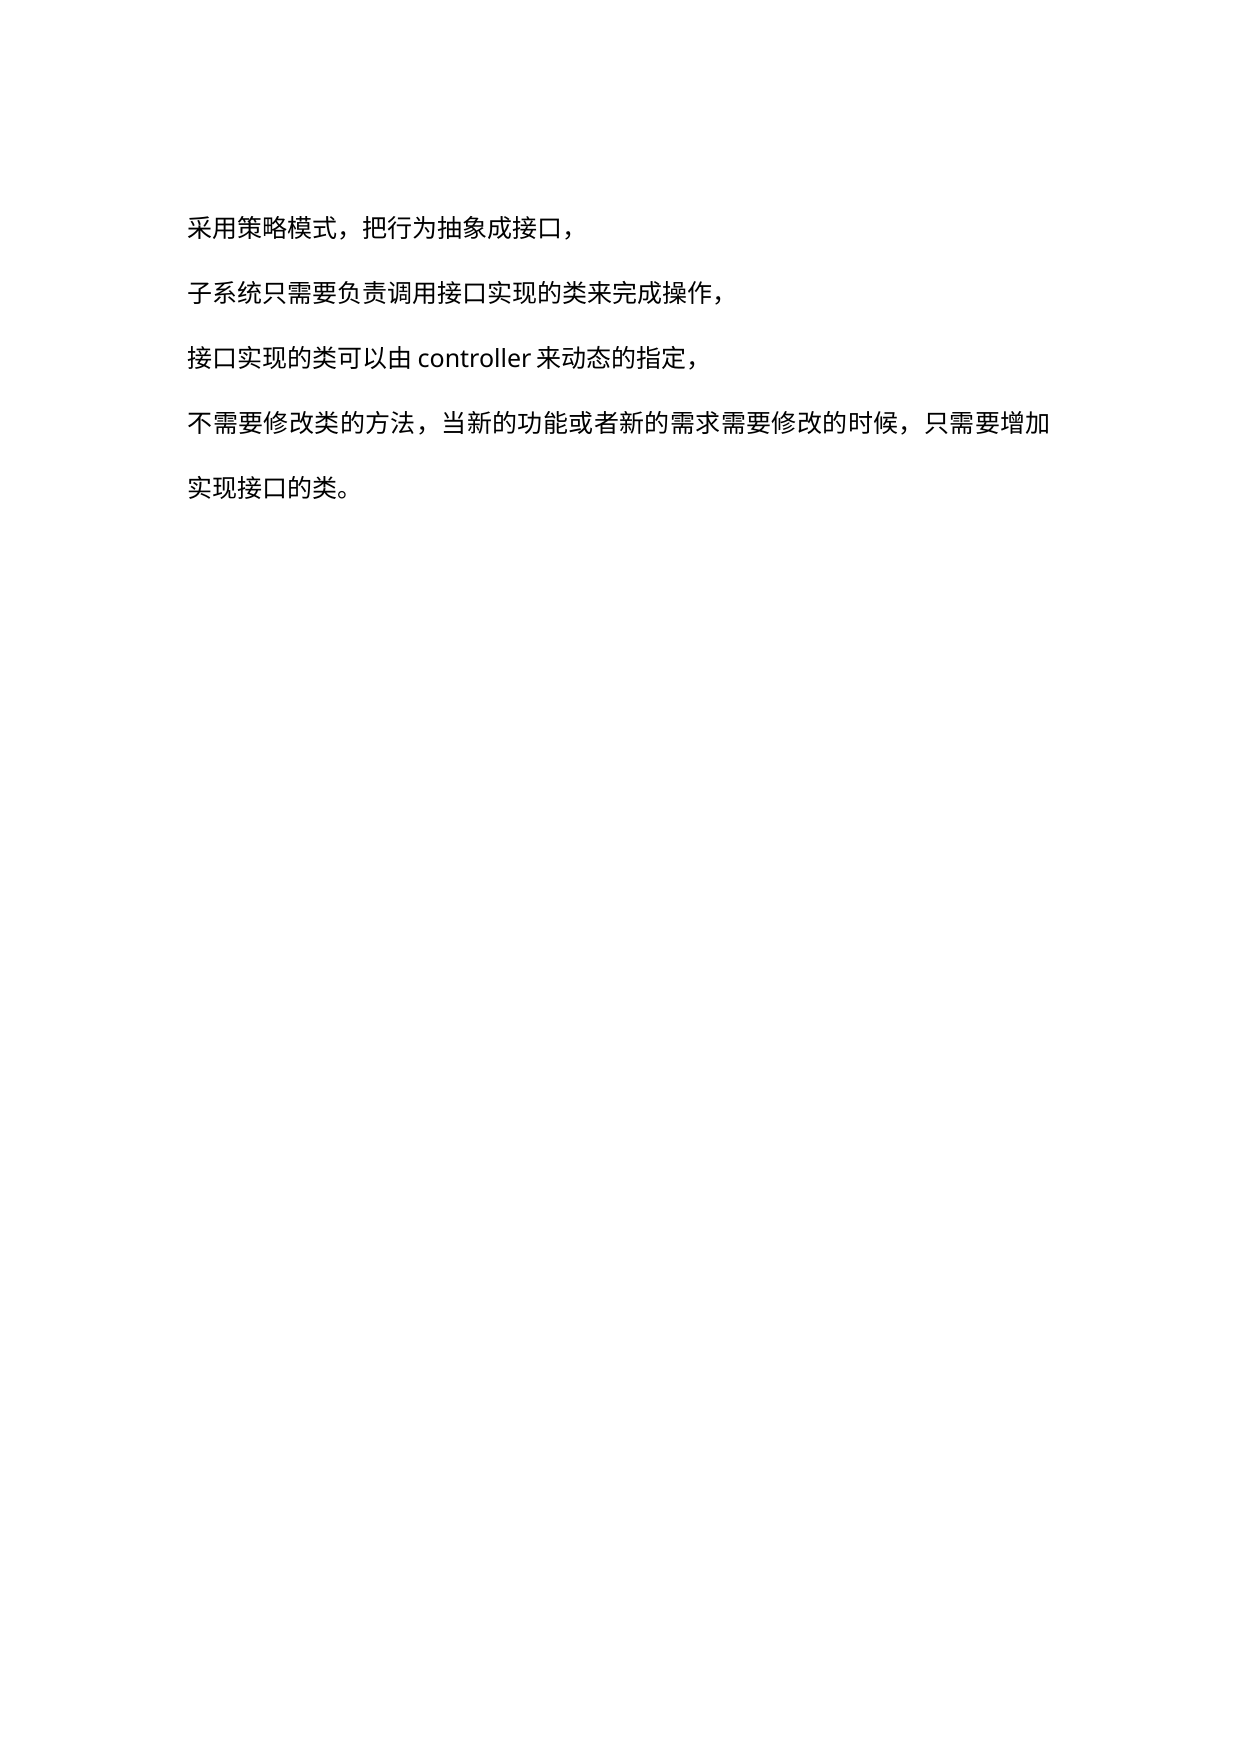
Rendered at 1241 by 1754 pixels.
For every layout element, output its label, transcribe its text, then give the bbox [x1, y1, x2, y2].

text 接口实现的类可以由controller来动态的指定， [187, 324, 1053, 389]
text 不需要修改类的方法，当新的功能或者新的需求需要修改的时候，只需要增加实现接口的类。 [187, 389, 1053, 519]
text 采用策略模式，把行为抽象成接口， [187, 194, 1053, 259]
text 子系统只需要负责调用接口实现的类来完成操作， [187, 259, 1053, 324]
